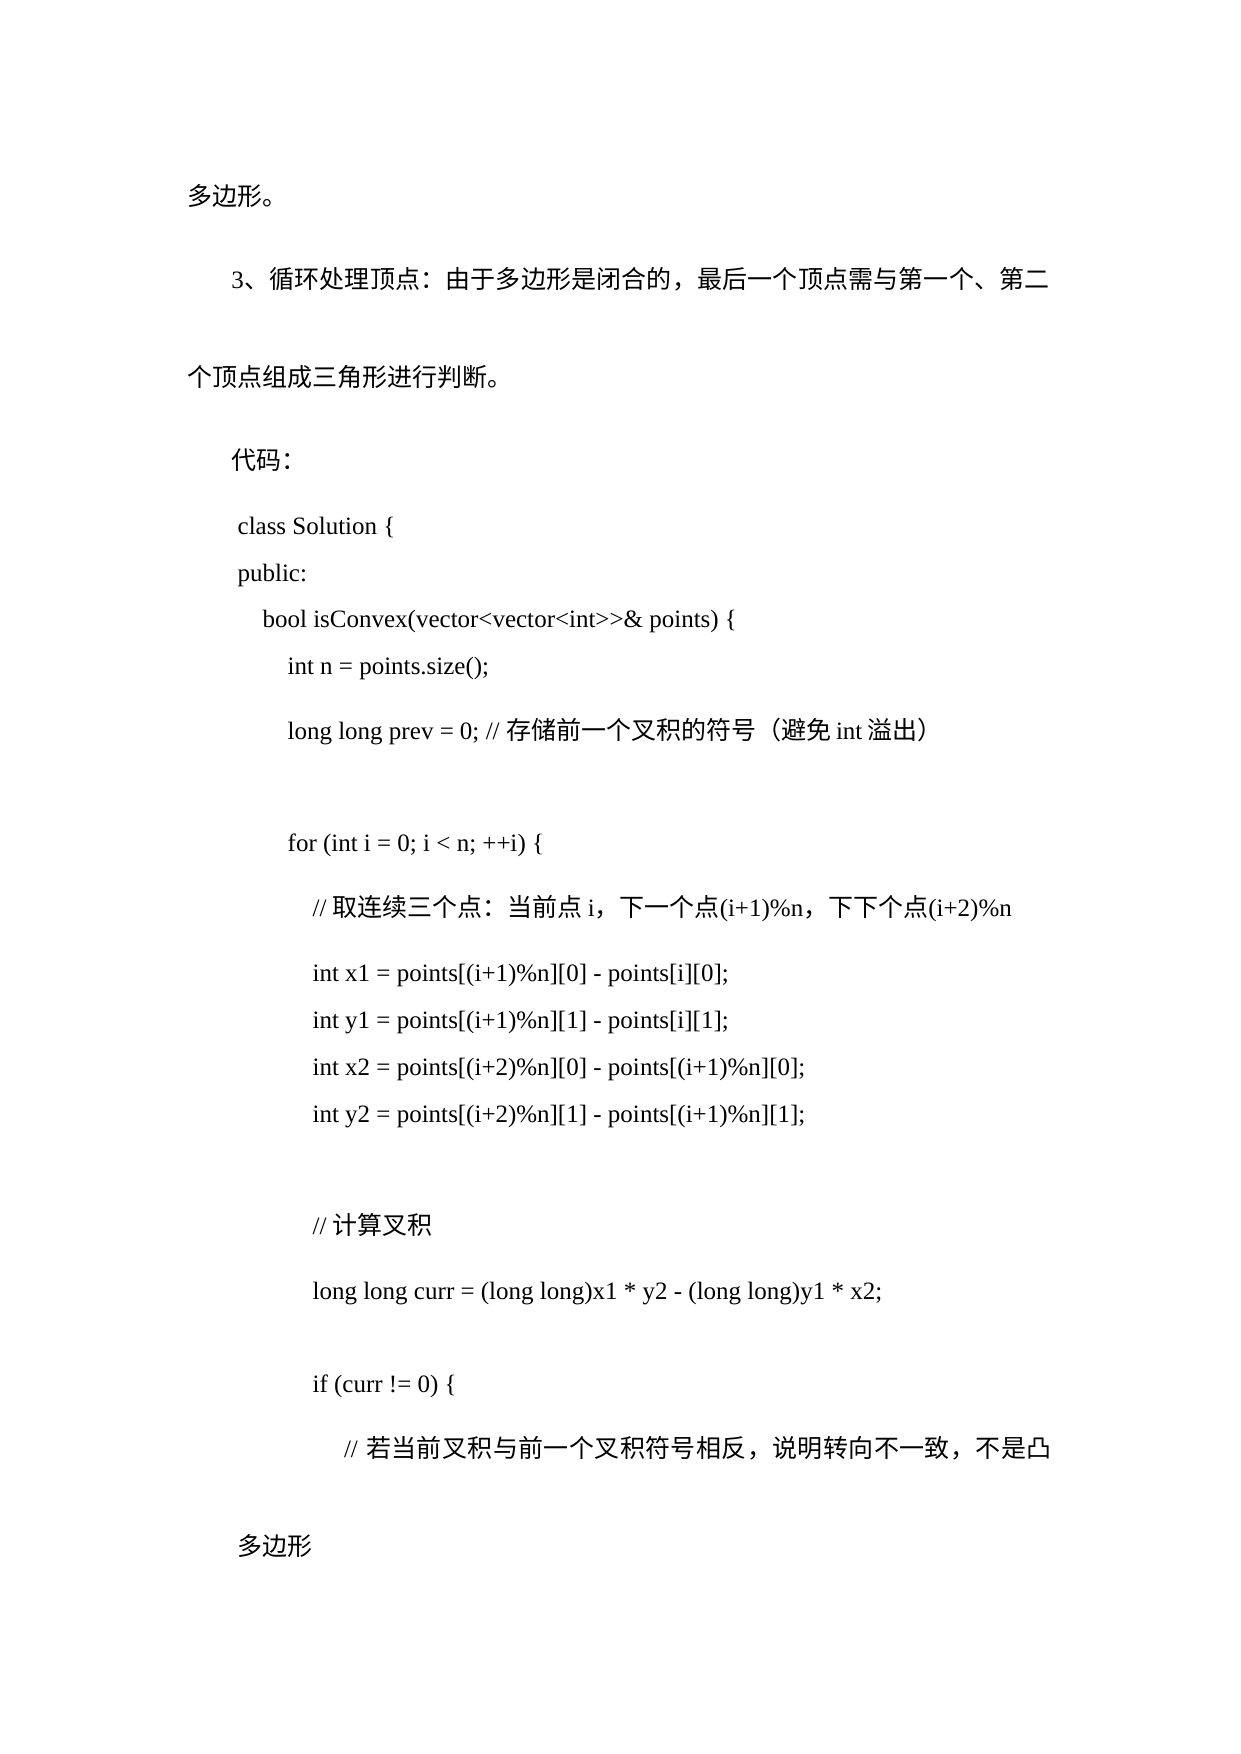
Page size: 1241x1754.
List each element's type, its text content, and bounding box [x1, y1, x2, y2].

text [187, 162, 1053, 227]
text 代码： [187, 426, 1053, 491]
text // 取连续三个点：当前点i，下一个点(i+1)%n，下下个点(i+2)%n [237, 873, 1053, 938]
text // 计算叉积 [237, 1191, 1053, 1256]
text class Solution { [237, 509, 1053, 541]
text public: [237, 556, 1053, 588]
text for (int i = 0; i < n; ++i) { [237, 826, 1053, 859]
text 3、循环处理顶点：由于多边形是闭合的，最后一个顶点需与第一个、第二个顶点组成三角形进行判断。 [187, 245, 1053, 408]
text int n = points.size(); [237, 649, 1053, 682]
text int x1 = points[(i+1)%n][0] - points[i][0]; [237, 956, 1053, 989]
text if (curr != 0) { [237, 1368, 1053, 1400]
text int y2 = points[(i+2)%n][1] - points[(i+1)%n][1]; [237, 1097, 1053, 1129]
text long long prev = 0; // 存储前一个叉积的符号（避免int溢出） [237, 696, 1053, 761]
text // 若当前叉积与前一个叉积符号相反，说明转向不一致，不是凸多边形 [237, 1414, 1053, 1577]
text long long curr = (long long)x1 * y2 - (long long)y1 * x2; [237, 1274, 1053, 1306]
text int y1 = points[(i+1)%n][1] - points[i][1]; [237, 1003, 1053, 1036]
text int x2 = points[(i+2)%n][0] - points[(i+1)%n][0]; [237, 1050, 1053, 1083]
text bool isConvex(vector<vector<int>>& points) { [237, 603, 1053, 635]
